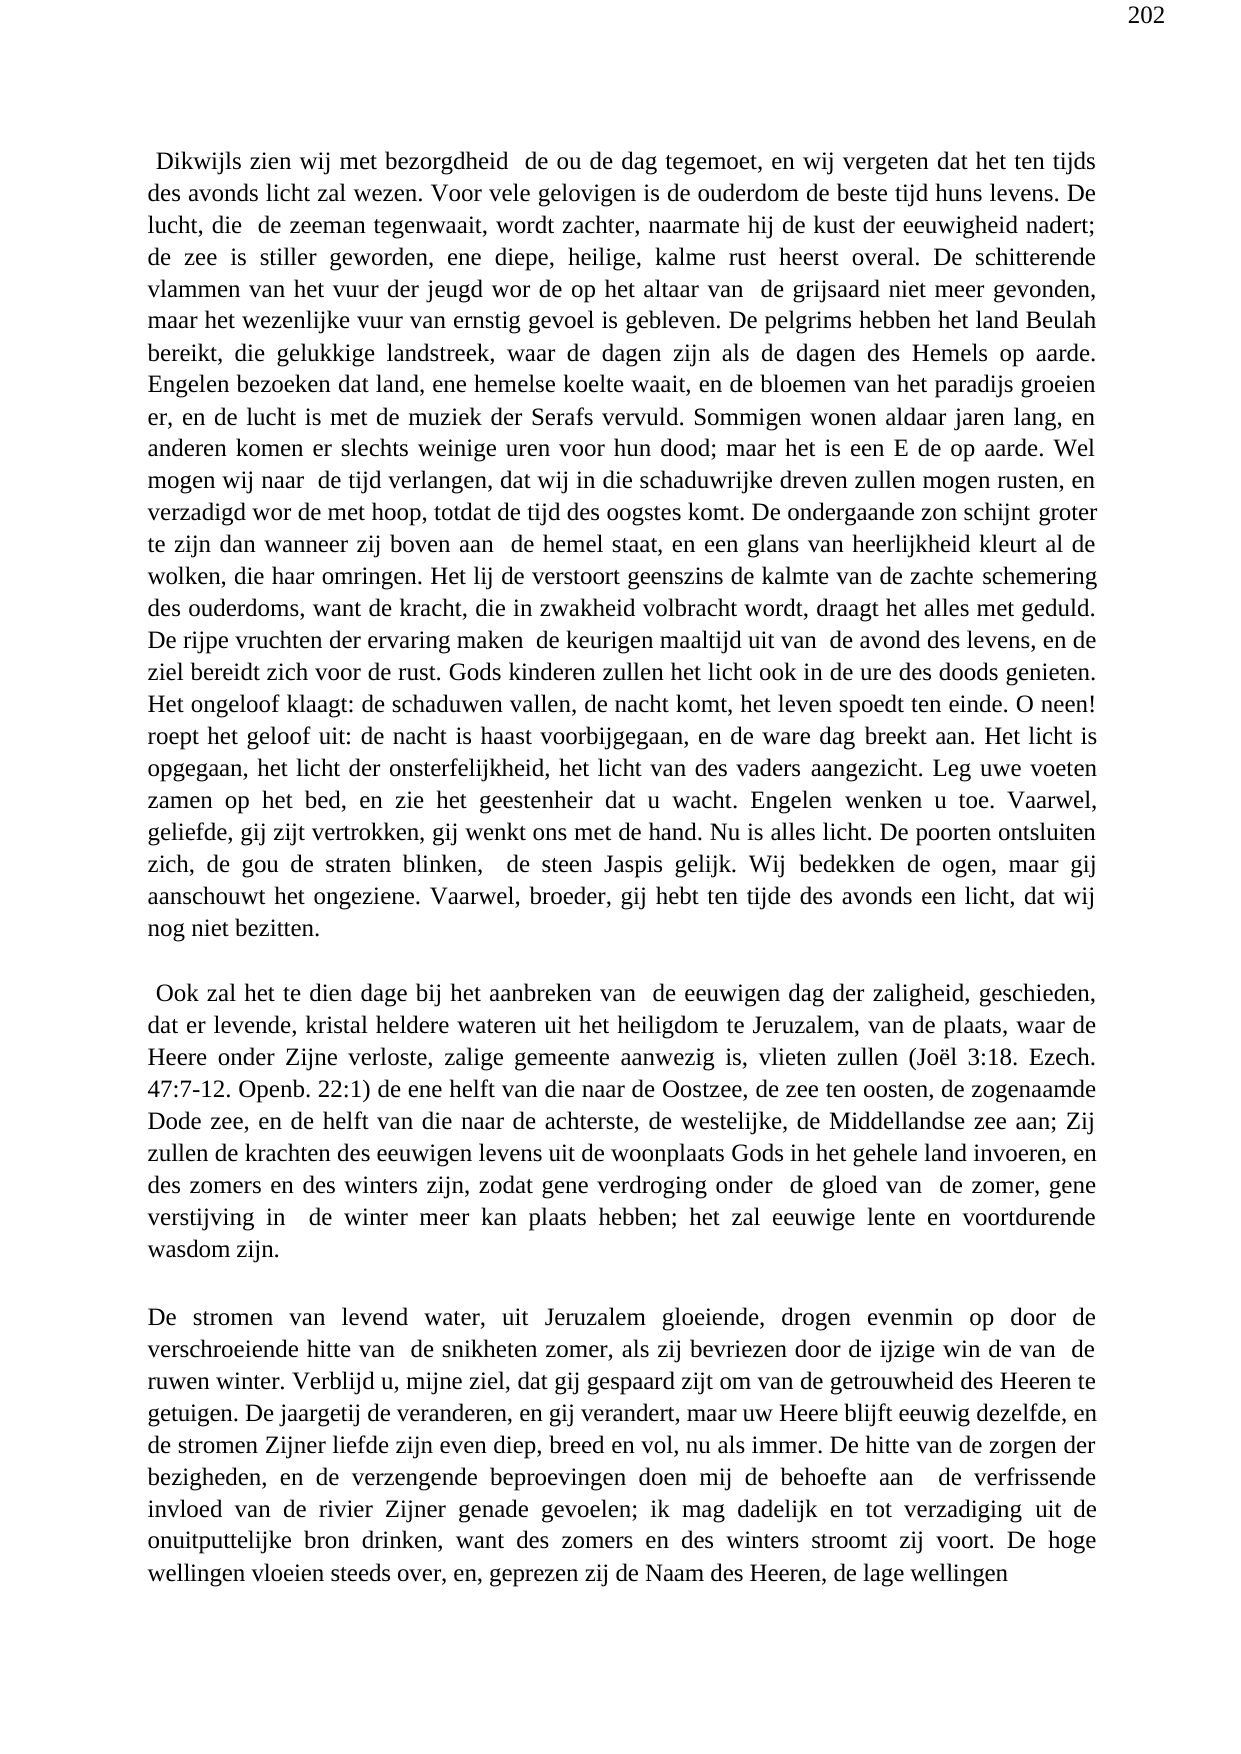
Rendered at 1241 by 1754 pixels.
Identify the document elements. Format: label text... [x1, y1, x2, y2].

text Dikwijls zien wij met bezorgdheid de ou de dag tegemoet, en wij vergeten dat het ten tijds des avonds licht zal wezen. Voor vele gelovigen is de ouderdom de beste tijd huns levens. De lucht, die de zeeman tegenwaait, wordt zachter, naarmate hij de kust der eeuwigheid nadert; de zee is stiller geworden, ene diepe, heilige, kalme rust heerst overal. De schitterende vlammen van het vuur der jeugd wor de op het altaar van de grijsaard niet meer gevonden, maar het wezenlijke vuur van ernstig gevoel is gebleven. De pelgrims hebben het land Beulah bereikt, die gelukkige landstreek, waar de dagen zijn als de dagen des Hemels op aarde. Engelen bezoeken dat land, ene hemelse koelte waait, en de bloemen van het paradijs groeien er, en de lucht is met de muziek der Serafs vervuld. Sommigen wonen aldaar jaren lang, en anderen komen er slechts weinige uren voor hun dood; maar het is een E de op aarde. Wel mogen wij naar de tijd verlangen, dat wij in die schaduwrijke dreven zullen mogen rusten, en verzadigd wor de met hoop, totdat de tijd des oogstes komt. De ondergaande zon schijnt groter te zijn dan wanneer zij boven aan de hemel staat, en een glans van heerlijkheid kleurt al de wolken, die haar omringen. Het lij de verstoort geenszins de kalmte van de zachte schemering des ouderdoms, want de kracht, die in zwakheid volbracht wordt, draagt het alles met geduld. De rijpe vruchten der ervaring maken de keurigen maaltijd uit van de avond des levens, en de ziel bereidt zich voor de rust. Gods kinderen zullen het licht ook in de ure des doods genieten. Het ongeloof klaagt: de schaduwen vallen, de nacht komt, het leven spoedt ten einde. O neen! roept het geloof uit: de nacht is haast voorbijgegaan, en de ware dag breekt aan. Het licht is opgegaan, het licht der onsterfelijkheid, het licht van des vaders aangezicht. Leg uwe voeten zamen op het bed, en zie het geestenheir dat u wacht. Engelen wenken u toe. Vaarwel, geliefde, gij zijt vertrokken, gij wenkt ons met de hand. Nu is alles licht. De poorten ontsluiten zich, de gou de straten blinken, de steen Jaspis gelijk. Wij bedekken de ogen, maar gij aanschouwt het ongeziene. Vaarwel, broeder, gij hebt ten tijde des avonds een licht, dat wij nog niet bezitten. [147, 143, 1097, 943]
text Ook zal het te dien dage bij het aanbreken van de eeuwigen dag der zaligheid, geschieden, dat er levende, kristal heldere wateren uit het heiligdom te Jeruzalem, van de plaats, waar de Heere onder Zijne verloste, zalige gemeente aanwezig is, vlieten zullen (Joël 3:18. Ezech. 47:7-12. Openb. 22:1) de ene helft van die naar de Oostzee, de zee ten oosten, de zogenaamde Dode zee, en de helft van die naar de achterste, de westelijke, de Middellandse zee aan; Zij zullen de krachten des eeuwigen levens uit de woonplaats Gods in het gehele land invoeren, en des zomers en des winters zijn, zodat gene verdroging onder de gloed van de zomer, gene verstijving in de winter meer kan plaats hebben; het zal eeuwige lente en voortdurende wasdom zijn. [147, 976, 1097, 1264]
text De stromen van levend water, uit Jeruzalem gloeiende, drogen evenmin op door de verschroeiende hitte van de snikheten zomer, als zij bevriezen door de ijzige win de van de ruwen winter. Verblijd u, mijne ziel, dat gij gespaard zijt om van de getrouwheid des Heeren te getuigen. De jaargetij de veranderen, en gij verandert, maar uw Heere blijft eeuwig dezelfde, en de stromen Zijner liefde zijn even diep, breed en vol, nu als immer. De hitte van de zorgen der bezigheden, en de verzengende beproevingen doen mij de behoefte aan de verfrissende invloed van de rivier Zijner genade gevoelen; ik mag dadelijk en tot verzadiging uit de onuitputtelijke bron drinken, want des zomers en des winters stroomt zij voort. De hoge wellingen vloeien steeds over, en, geprezen zij de Naam des Heeren, de lage wellingen [147, 1299, 1097, 1587]
